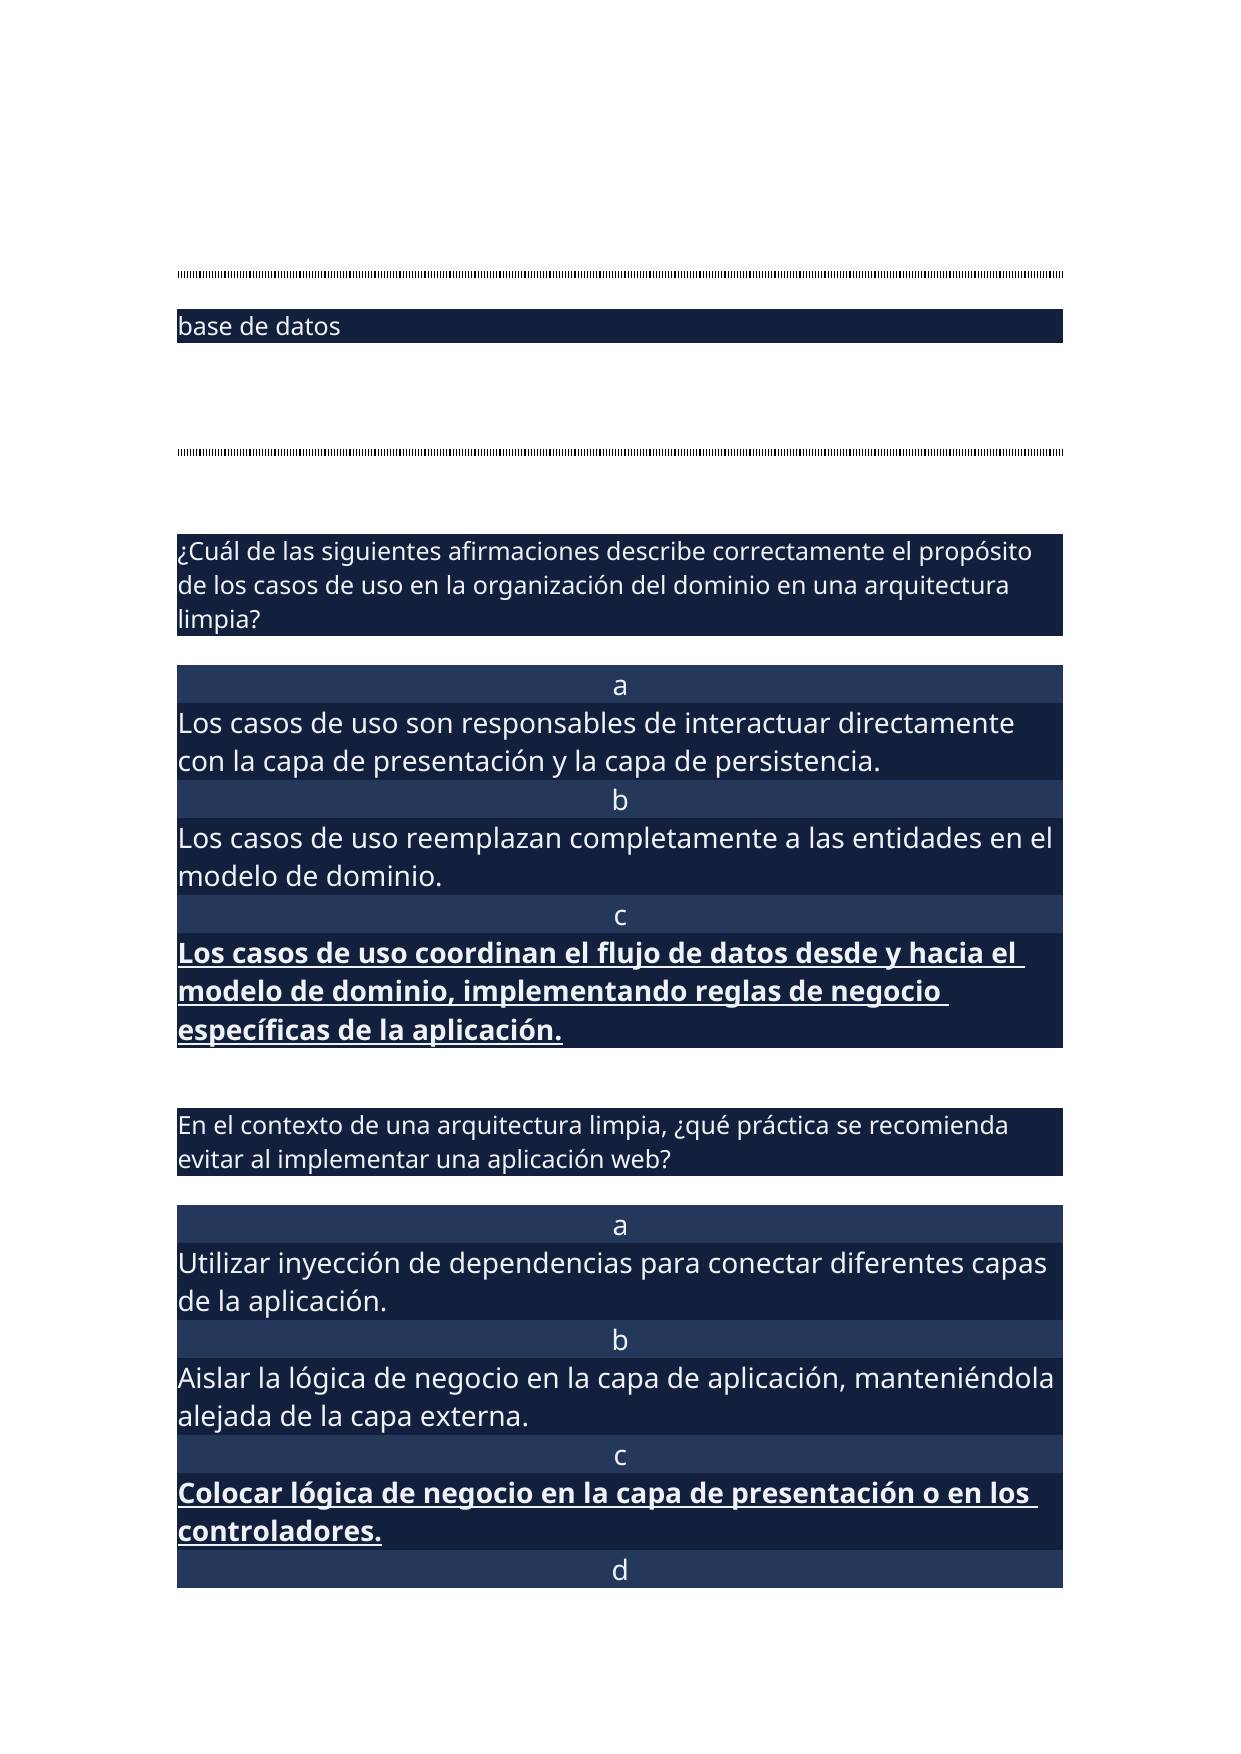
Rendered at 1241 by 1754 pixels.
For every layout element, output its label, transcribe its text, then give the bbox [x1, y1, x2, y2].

text ¿Cuál de las siguientes afirmaciones describe correctamente el propósito de los casos de uso en la organización del dominio en una arquitectura limpia? [177, 534, 1063, 636]
text Los casos de uso reemplazan completamente a las entidades en el modelo de dominio. [177, 818, 1063, 895]
text Utilizar inyección de dependencias para conectar diferentes capas de la aplicación. [177, 1243, 1063, 1320]
text c [177, 1435, 1063, 1473]
text Colocar lógica de negocio en la capa de presentación o en los controladores. [177, 1473, 1063, 1550]
text b [177, 1320, 1063, 1358]
text d [177, 1550, 1063, 1588]
text a [177, 1205, 1063, 1243]
text Aislar la lógica de negocio en la capa de aplicación, manteniéndola alejada de la capa externa. [177, 1358, 1063, 1435]
text En el contexto de una arquitectura limpia, ¿qué práctica se recomienda evitar al implementar una aplicación web? [177, 1108, 1063, 1176]
text Los casos de uso coordinan el flujo de datos desde y hacia el modelo de dominio, implementando reglas de negocio específicas de la aplicación. [177, 933, 1063, 1048]
subtitle base de datos [177, 309, 1063, 343]
text b [177, 780, 1063, 818]
text Los casos de uso son responsables de interactuar directamente con la capa de presentación y la capa de persistencia. [177, 703, 1063, 780]
text c [177, 895, 1063, 933]
text a [177, 665, 1063, 703]
